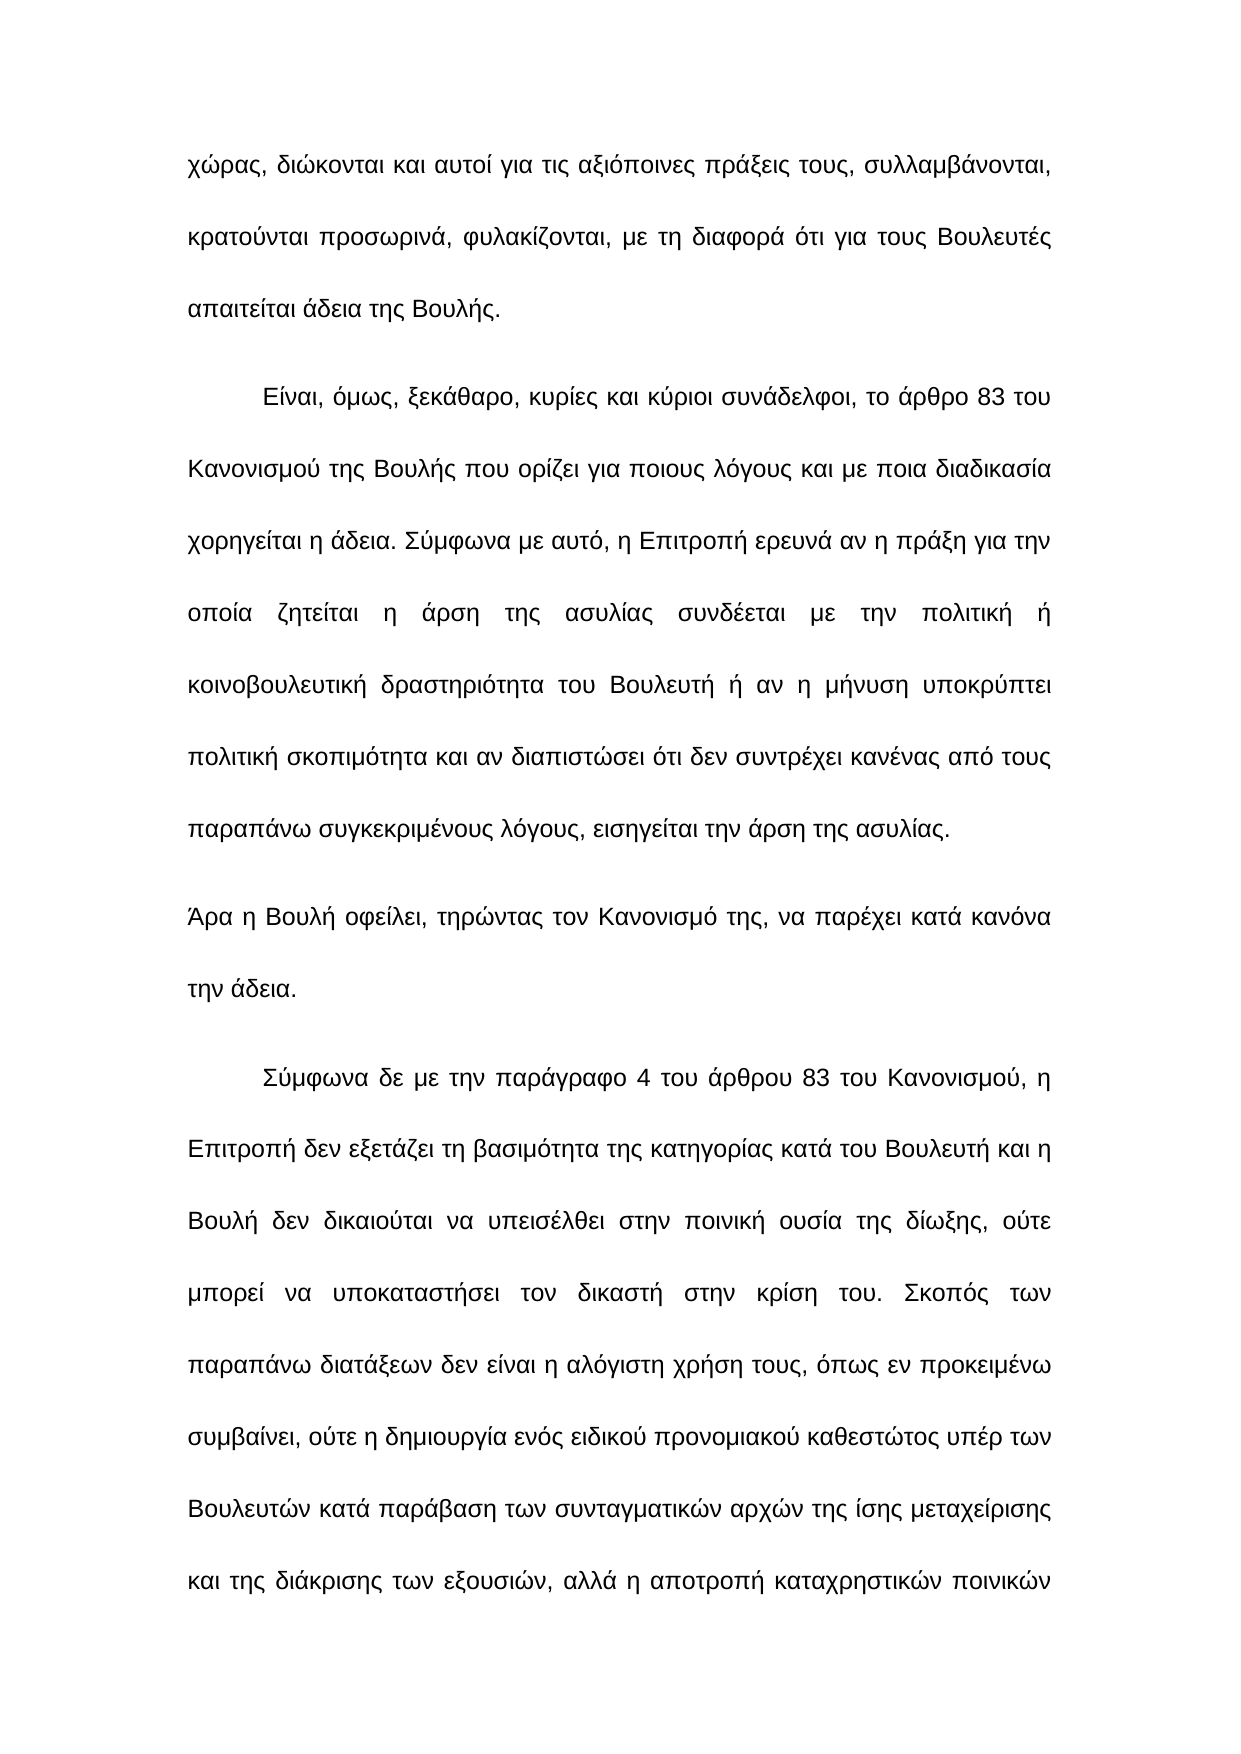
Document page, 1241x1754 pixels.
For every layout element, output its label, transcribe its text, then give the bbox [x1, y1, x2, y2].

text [187, 1062, 1053, 1594]
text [187, 150, 1053, 322]
text Είναι, όμως, ξεκάθαρο, κυρίες και κύριοι συνάδελφοι, το άρθρο 83 του Κανονισμού της Βουλής που ορίζει για ποιους λόγους και με ποια διαδικασία χορηγείται η άδεια. Σύμφωνα με αυτό, η Επιτροπή ερευνά αν η πράξη για την οποία ζητείται η άρση της ασυλίας συνδέεται με την πολιτική ή κοινοβουλευτική δραστηριότητα του Βουλευτή ή αν η μήνυση υποκρύπτει πολιτική σκοπιμότητα και αν διαπιστώσει ότι δεν συντρέχει κανένας από τους παραπάνω συγκεκριμένους λόγους, εισηγείται την άρση της ασυλίας. [187, 382, 1053, 842]
text Άρα η Βουλή οφείλει, τηρώντας τον Κανονισμό της, να παρέχει κατά κανόνα την άδεια. [187, 902, 1053, 1003]
